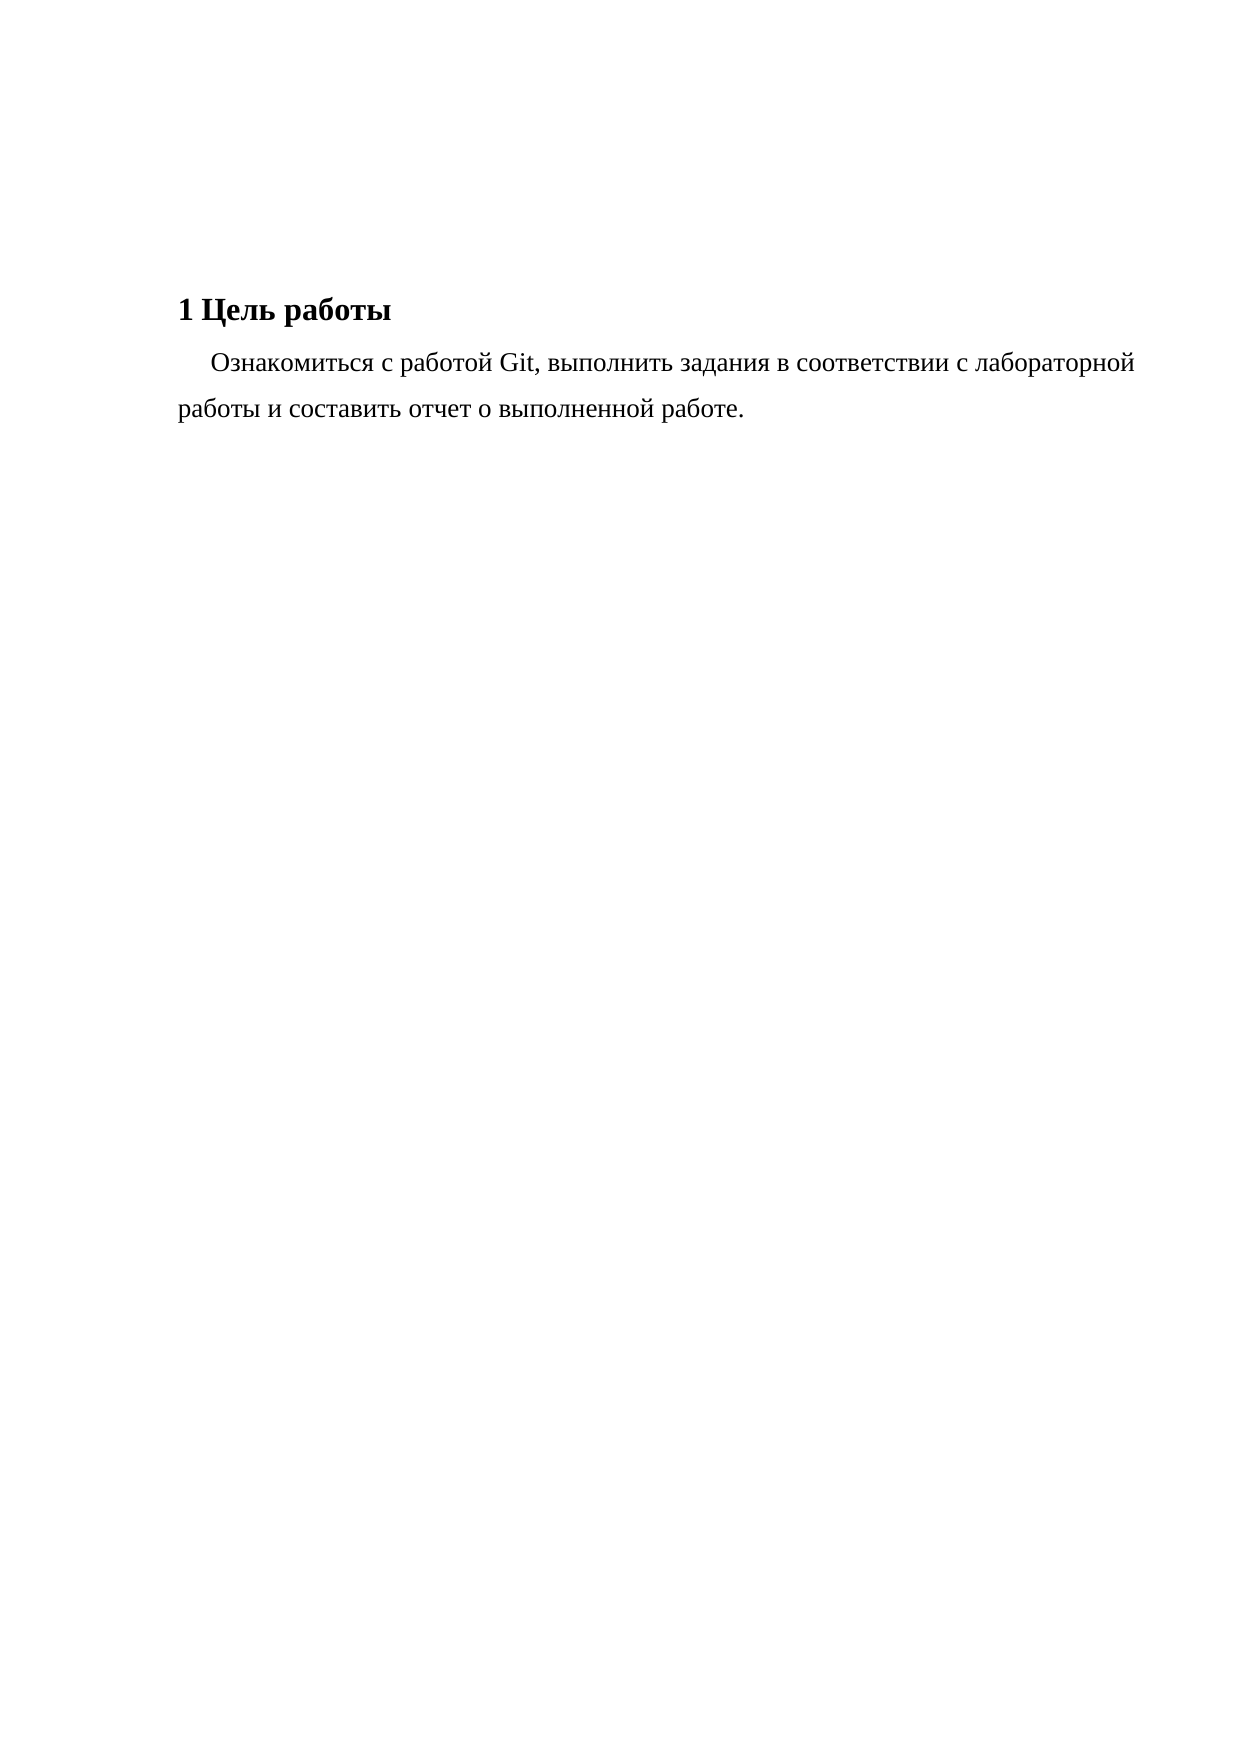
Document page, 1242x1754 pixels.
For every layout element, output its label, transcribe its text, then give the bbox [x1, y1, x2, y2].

text Ознакомиться с работой Git, выполнить задания в соответствии с лабораторной работы и составить отчет о выполненной работе. [178, 346, 1168, 423]
subtitle Цель работы [178, 290, 1242, 327]
